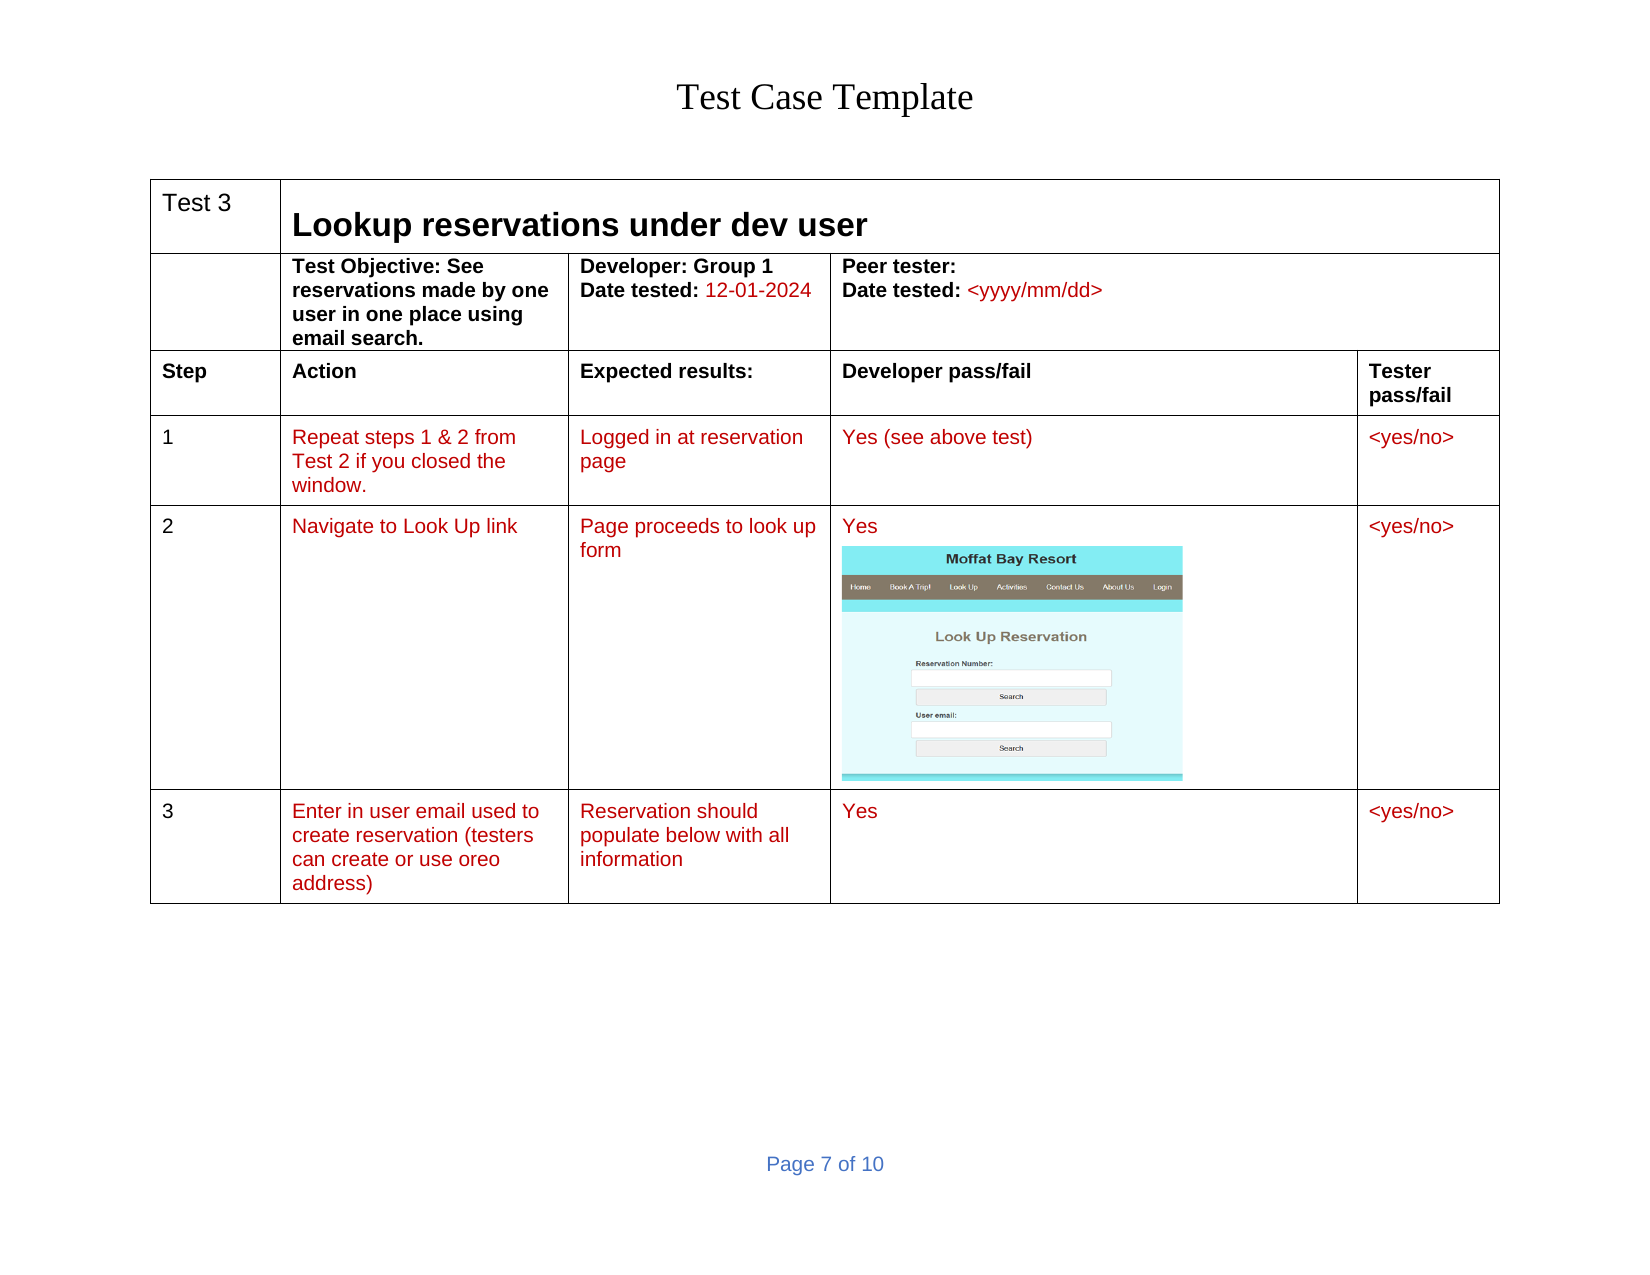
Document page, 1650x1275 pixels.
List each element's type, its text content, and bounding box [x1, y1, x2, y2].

table_cell <yes/no> [1358, 790, 1499, 903]
table_cell Repeat steps 1 & 2 from Test 2 if you closed the window. [281, 416, 568, 505]
table_cell Logged in at reservation page [569, 416, 830, 505]
table_cell 2 [151, 506, 280, 789]
table_cell 3 [151, 790, 280, 903]
table_cell [151, 254, 280, 349]
table_cell <yes/no> [1358, 506, 1499, 789]
table_header Lookup reservations under dev user [281, 180, 1499, 253]
table_cell Yes (see above test) [831, 416, 1357, 505]
table_cell Tester pass/fail [1358, 351, 1499, 415]
table_cell 1 [151, 416, 280, 505]
table_cell Page proceeds to look up form [569, 506, 830, 789]
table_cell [281, 790, 568, 903]
table_cell Step [151, 351, 280, 415]
table_cell Yes [831, 790, 1357, 903]
picture [841, 546, 1183, 781]
table_header Test 3 [151, 180, 280, 253]
table_cell Action [281, 351, 568, 415]
table_cell <yes/no> [1358, 416, 1499, 505]
table_cell Developer: Group 1 Date tested: 12-01-2024 [569, 254, 830, 349]
table_cell Peer tester: Date tested: <yyyy/mm/dd> [831, 254, 1499, 349]
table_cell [569, 790, 830, 903]
table_cell Navigate to Look Up link [281, 506, 568, 789]
table_cell Test Objective: See reservations made by one user in one place using email search. [281, 254, 568, 349]
table_cell Expected results: [569, 351, 830, 415]
table_cell Yes [831, 506, 1357, 789]
table_cell Developer pass/fail [831, 351, 1357, 415]
